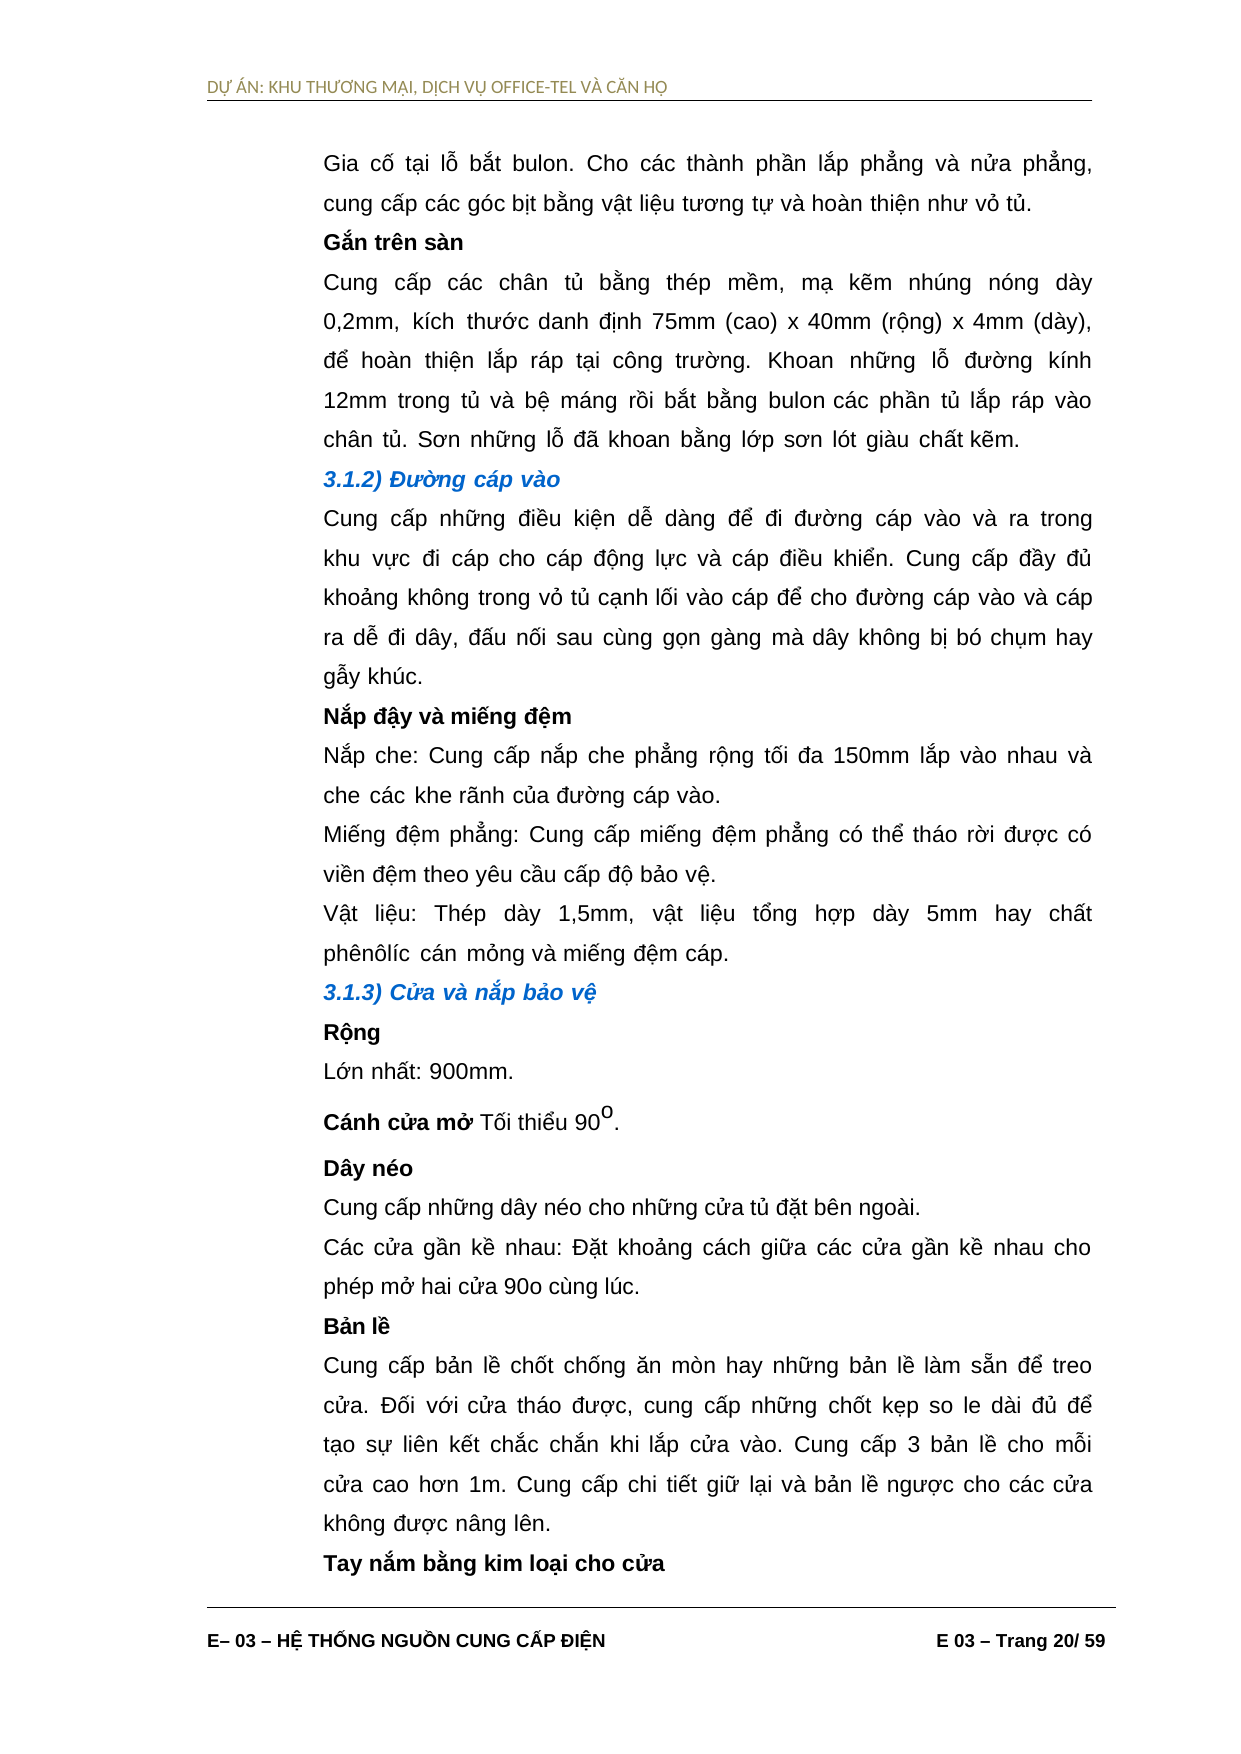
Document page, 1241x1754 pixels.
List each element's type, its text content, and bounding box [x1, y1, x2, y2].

text Bản lề [323, 1313, 1092, 1339]
text Cung cấp bản lề chốt chống ăn mòn hay những bản lề làm sẵn để treo cửa. Đối với cửa tháo được, cung cấp những chốt kẹp so le dài đủ để tạo sự liên kết chắc chắn khi lắp cửa vào. Cung cấp 3 bản lề cho mỗi cửa cao hơn 1m. Cung cấp chi tiết giữ lại và bản lề ngược cho các cửa không được nâng lên. [323, 1352, 1092, 1536]
text 3.1.2) Đường cáp vào [323, 466, 1092, 492]
text 3.1.3) Cửa và nắp bảo vệ [323, 979, 1092, 1005]
text Rộng [323, 1018, 1092, 1045]
text Gia cố tại lỗ bắt bulon. Cho các thành phần lắp phẳng và nửa phẳng, cung cấp các góc bịt bằng vật liệu tương tự và hoàn thiện như vỏ tủ. [323, 150, 1092, 216]
text Gắn trên sàn [323, 229, 1092, 255]
text Cánh cửa mở Tối thiểu 90o. [323, 1097, 1092, 1136]
text Cung cấp các chân tủ bằng thép mềm, mạ kẽm nhúng nóng dày 0,2mm, kích thước danh định 75mm (cao) x 40mm (rộng) x 4mm (dày), để hoàn thiện lắp ráp tại công trường. Khoan những lỗ đường kính 12mm trong tủ và bệ máng rồi bắt bằng bulon các phần tủ lắp ráp vào chân tủ. Sơn những lỗ đã khoan bằng lớp sơn lót giàu chất kẽm. [323, 268, 1092, 453]
text Nắp che: Cung cấp nắp che phẳng rộng tối đa 150mm lắp vào nhau và che các khe rãnh của đường cáp vào. [323, 742, 1092, 808]
text Vật liệu: Thép dày 1,5mm, vật liệu tổng hợp dày 5mm hay chất phênôlíc cán mỏng và miếng đệm cáp. [323, 900, 1092, 966]
text Cung cấp những điều kiện dễ dàng để đi đường cáp vào và ra trong khu vực đi cáp cho cáp động lực và cáp điều khiển. Cung cấp đầy đủ khoảng không trong vỏ tủ cạnh lối vào cáp để cho đường cáp vào và cáp ra dễ đi dây, đấu nối sau cùng gọn gàng mà dây không bị bó chụm hay gẫy khúc. [323, 505, 1092, 689]
text Dây néo [323, 1155, 1092, 1181]
text Các cửa gần kề nhau: Đặt khoảng cách giữa các cửa gần kề nhau cho phép mở hai cửa 90o cùng lúc. [323, 1234, 1092, 1299]
text Cung cấp những dây néo cho những cửa tủ đặt bên ngoài. [323, 1194, 1092, 1221]
text Lớn nhất: 900mm. [323, 1058, 1092, 1084]
text Nắp đậy và miếng đệm [323, 703, 1092, 729]
text Tay nắm bằng kim loại cho cửa [323, 1549, 1092, 1576]
text Miếng đệm phẳng: Cung cấp miếng đệm phẳng có thể tháo rời được có viền đệm theo yêu cầu cấp độ bảo vệ. [323, 821, 1092, 887]
